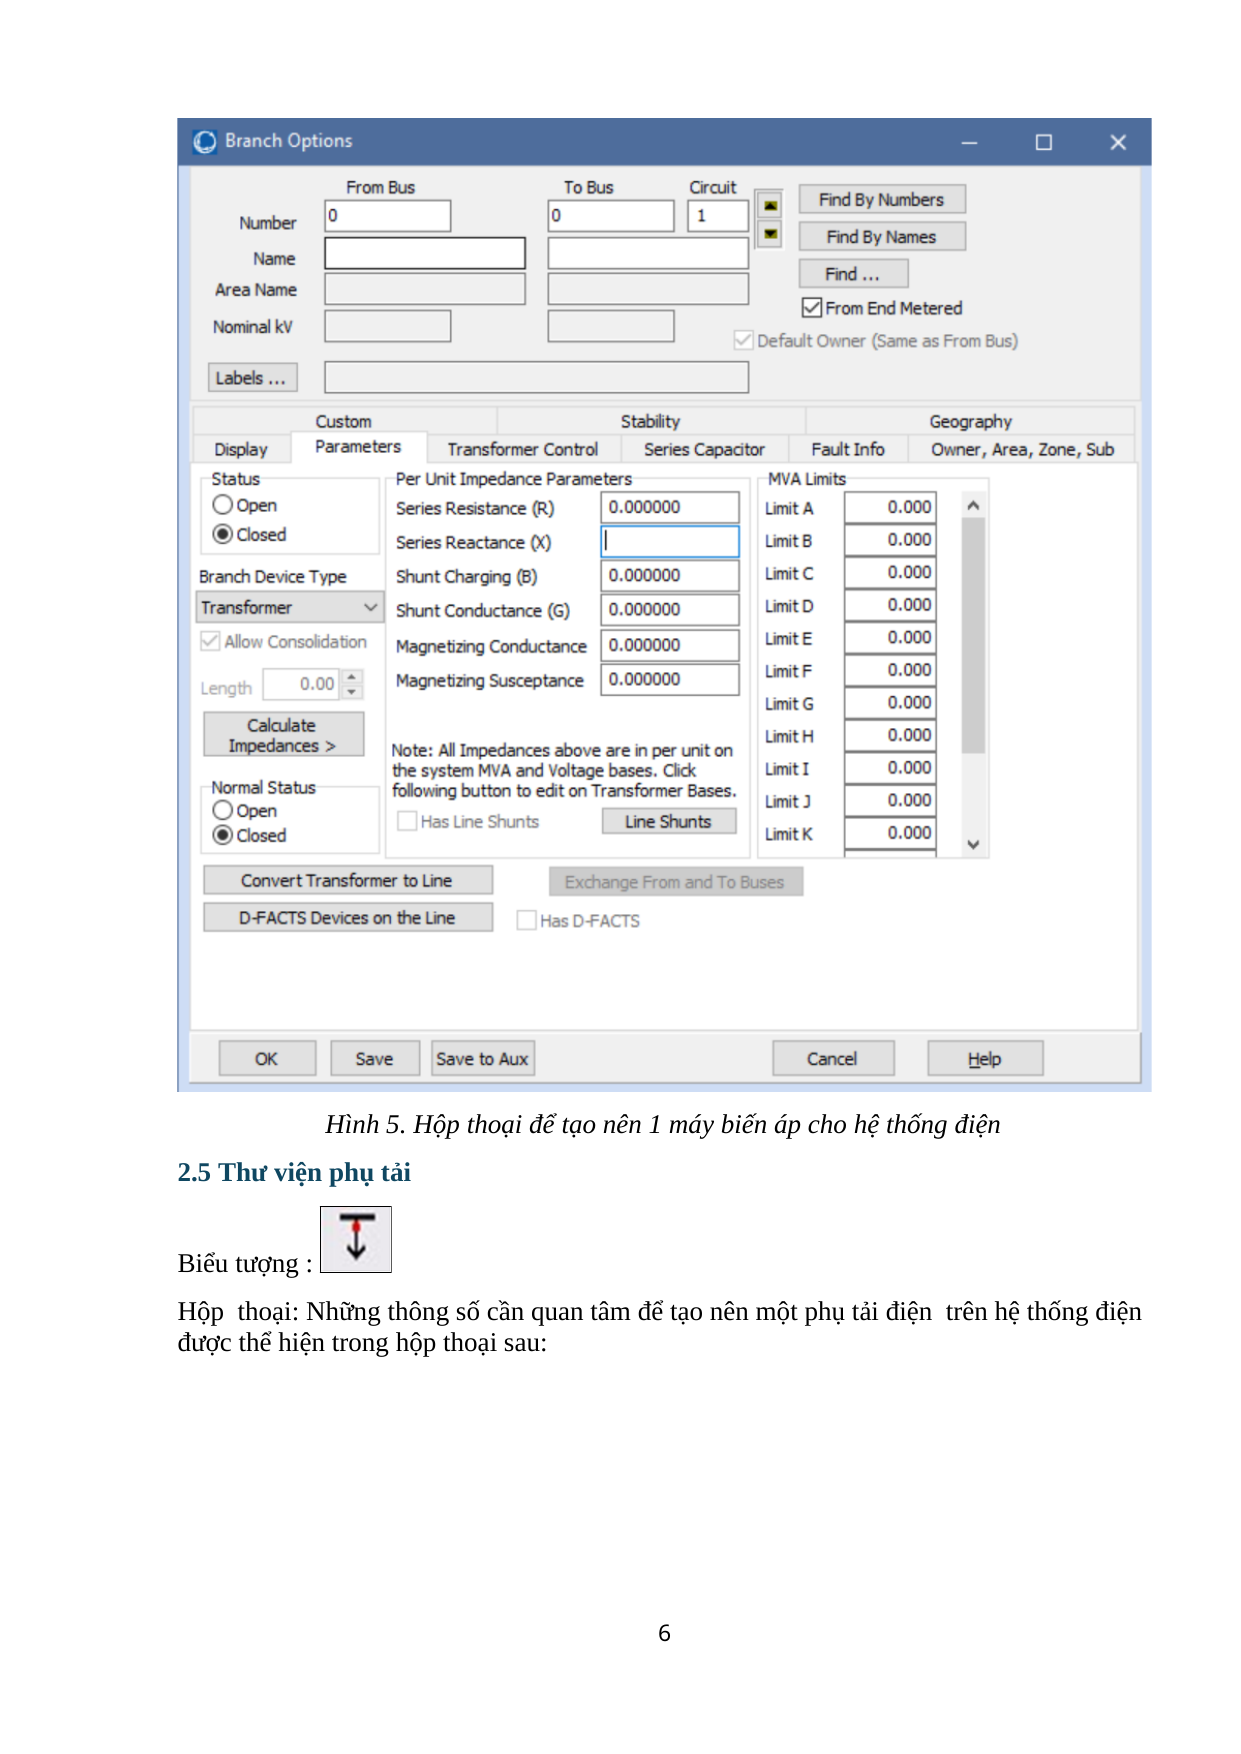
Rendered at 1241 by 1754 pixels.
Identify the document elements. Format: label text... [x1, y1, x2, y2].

text Hộp thoại: Những thông số cần quan tâm để tạo nên một phụ tải điện trên hệ thống điện được thể hiện trong hộp thoại sau: [177, 1295, 1152, 1358]
picture [319, 1206, 392, 1273]
text Hình 5. Hộp thoại để tạo nên 1 máy biến áp cho hệ thống điện [177, 1108, 1152, 1139]
text Biểu tượng : [177, 1206, 1152, 1278]
subtitle 2.5 Thư viện phụ tải [177, 1156, 1152, 1187]
picture [177, 118, 1152, 1092]
